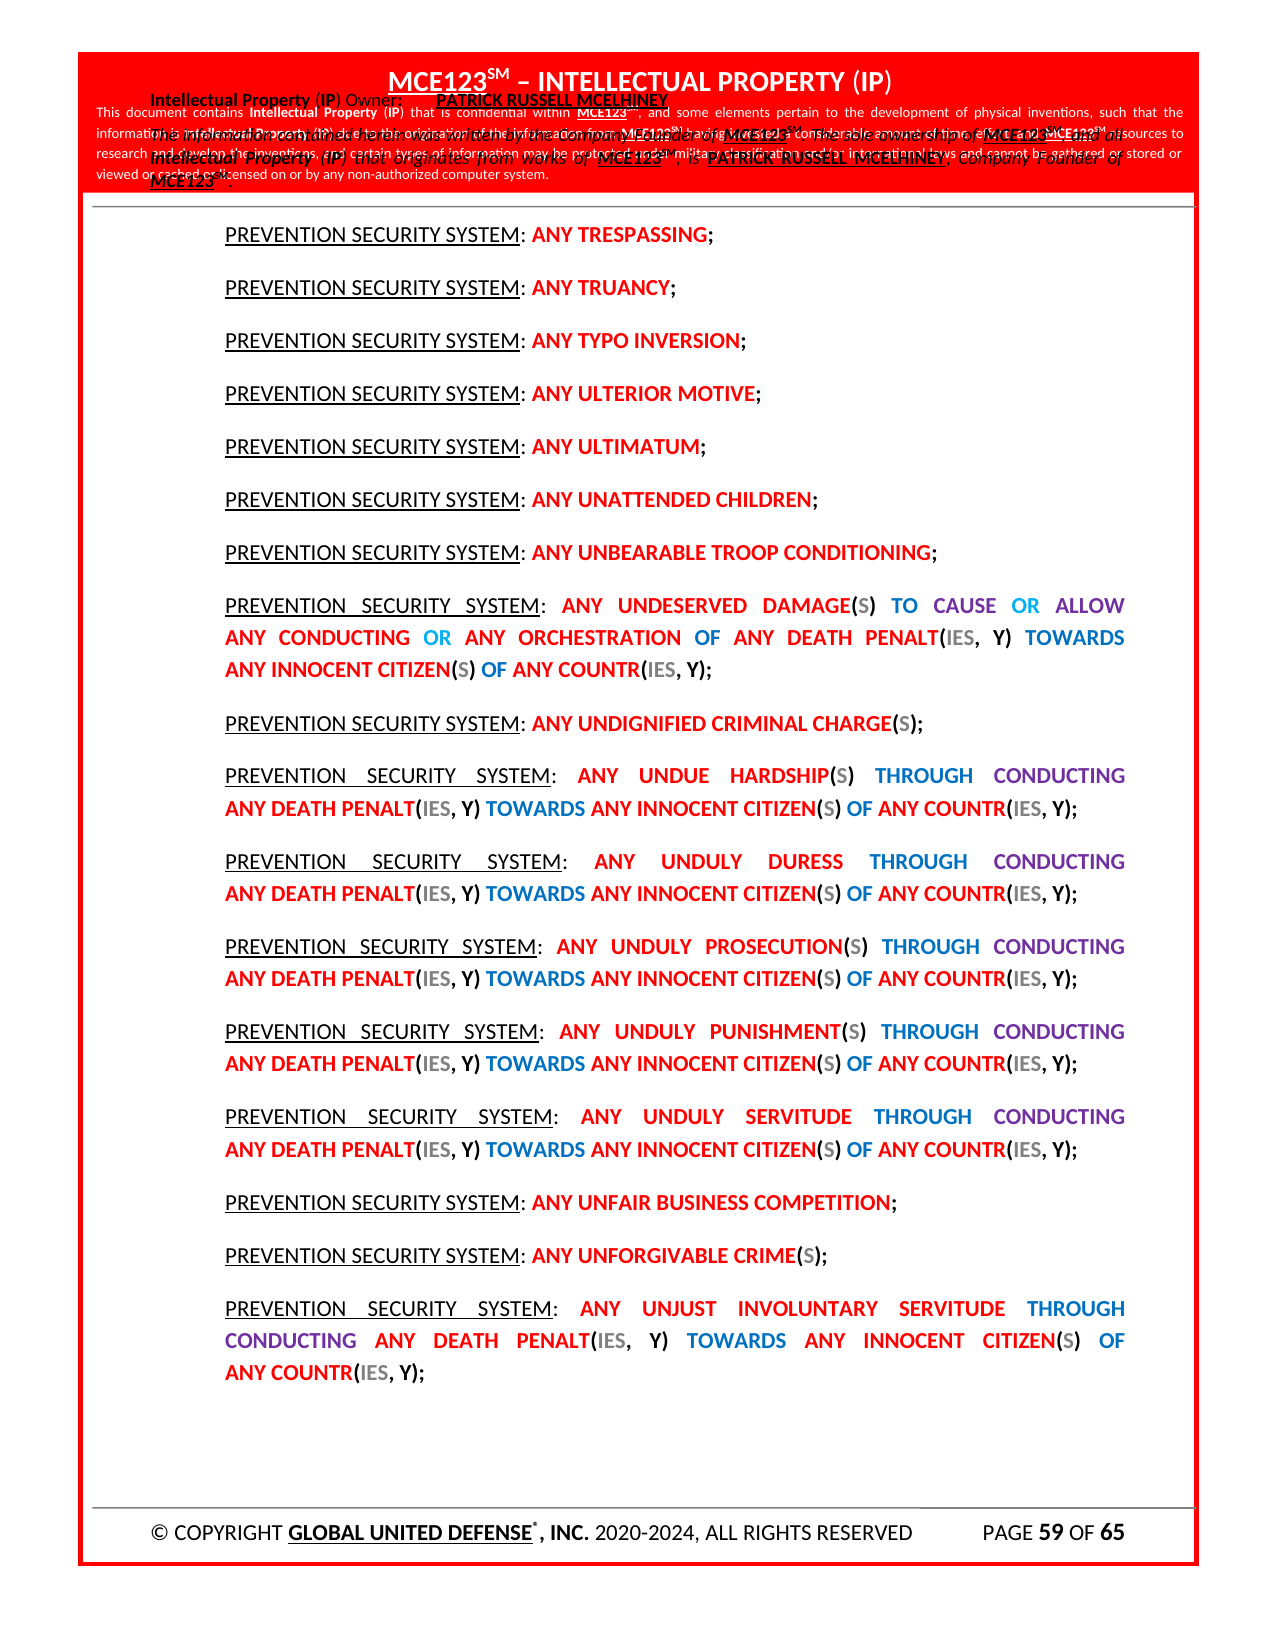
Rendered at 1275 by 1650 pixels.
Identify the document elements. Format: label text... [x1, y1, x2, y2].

text PREVENTION SECURITY SYSTEM: ANY UNJUST INVOLUNTARY SERVITUDE THROUGH CONDUCTING ANY DEATH PENALT(IES, Y) TOWARDS ANY INNOCENT CITIZEN(S) OF ANY COUNTR(IES, Y); [225, 1294, 1125, 1386]
text PREVENTION SECURITY SYSTEM: ANY TYPO INVERSION; [225, 326, 1125, 354]
text PREVENTION SECURITY SYSTEM: ANY UNDESERVED DAMAGE(S) TO CAUSE OR ALLOW ANY CONDUCTING OR ANY ORCHESTRATION OF ANY DEATH PENALT(IES, Y) TOWARDS ANY INNOCENT CITIZEN(S) OF ANY COUNTR(IES, Y); [225, 591, 1125, 684]
text PREVENTION SECURITY SYSTEM: ANY UNDULY SERVITUDE THROUGH CONDUCTING ANY DEATH PENALT(IES, Y) TOWARDS ANY INNOCENT CITIZEN(S) OF ANY COUNTR(IES, Y); [225, 1102, 1125, 1163]
text PREVENTION SECURITY SYSTEM: ANY UNDULY DURESS THROUGH CONDUCTING ANY DEATH PENALT(IES, Y) TOWARDS ANY INNOCENT CITIZEN(S) OF ANY COUNTR(IES, Y); [225, 847, 1125, 907]
text PREVENTION SECURITY SYSTEM: ANY UNFORGIVABLE CRIME(S); [225, 1241, 1125, 1269]
text PREVENTION SECURITY SYSTEM: ANY UNDULY PROSECUTION(S) THROUGH CONDUCTING ANY DEATH PENALT(IES, Y) TOWARDS ANY INNOCENT CITIZEN(S) OF ANY COUNTR(IES, Y); [225, 932, 1125, 992]
text PREVENTION SECURITY SYSTEM: ANY UNBEARABLE TROOP CONDITIONING; [225, 538, 1125, 566]
text PREVENTION SECURITY SYSTEM: ANY UNATTENDED CHILDREN; [225, 485, 1125, 513]
text PREVENTION SECURITY SYSTEM: ANY ULTERIOR MOTIVE; [225, 379, 1125, 407]
text PREVENTION SECURITY SYSTEM: ANY UNDIGNIFIED CRIMINAL CHARGE(S); [225, 709, 1125, 737]
text PREVENTION SECURITY SYSTEM: ANY TRESPASSING; [225, 220, 1125, 248]
text PREVENTION SECURITY SYSTEM: ANY TRUANCY; [225, 273, 1125, 301]
text PREVENTION SECURITY SYSTEM: ANY ULTIMATUM; [225, 432, 1125, 460]
text PREVENTION SECURITY SYSTEM: ANY UNDULY PUNISHMENT(S) THROUGH CONDUCTING ANY DEATH PENALT(IES, Y) TOWARDS ANY INNOCENT CITIZEN(S) OF ANY COUNTR(IES, Y); [225, 1017, 1125, 1077]
text PREVENTION SECURITY SYSTEM: ANY UNFAIR BUSINESS COMPETITION; [225, 1188, 1125, 1216]
text PREVENTION SECURITY SYSTEM: ANY UNDUE HARDSHIP(S) THROUGH CONDUCTING ANY DEATH PENALT(IES, Y) TOWARDS ANY INNOCENT CITIZEN(S) OF ANY COUNTR(IES, Y); [225, 762, 1125, 822]
